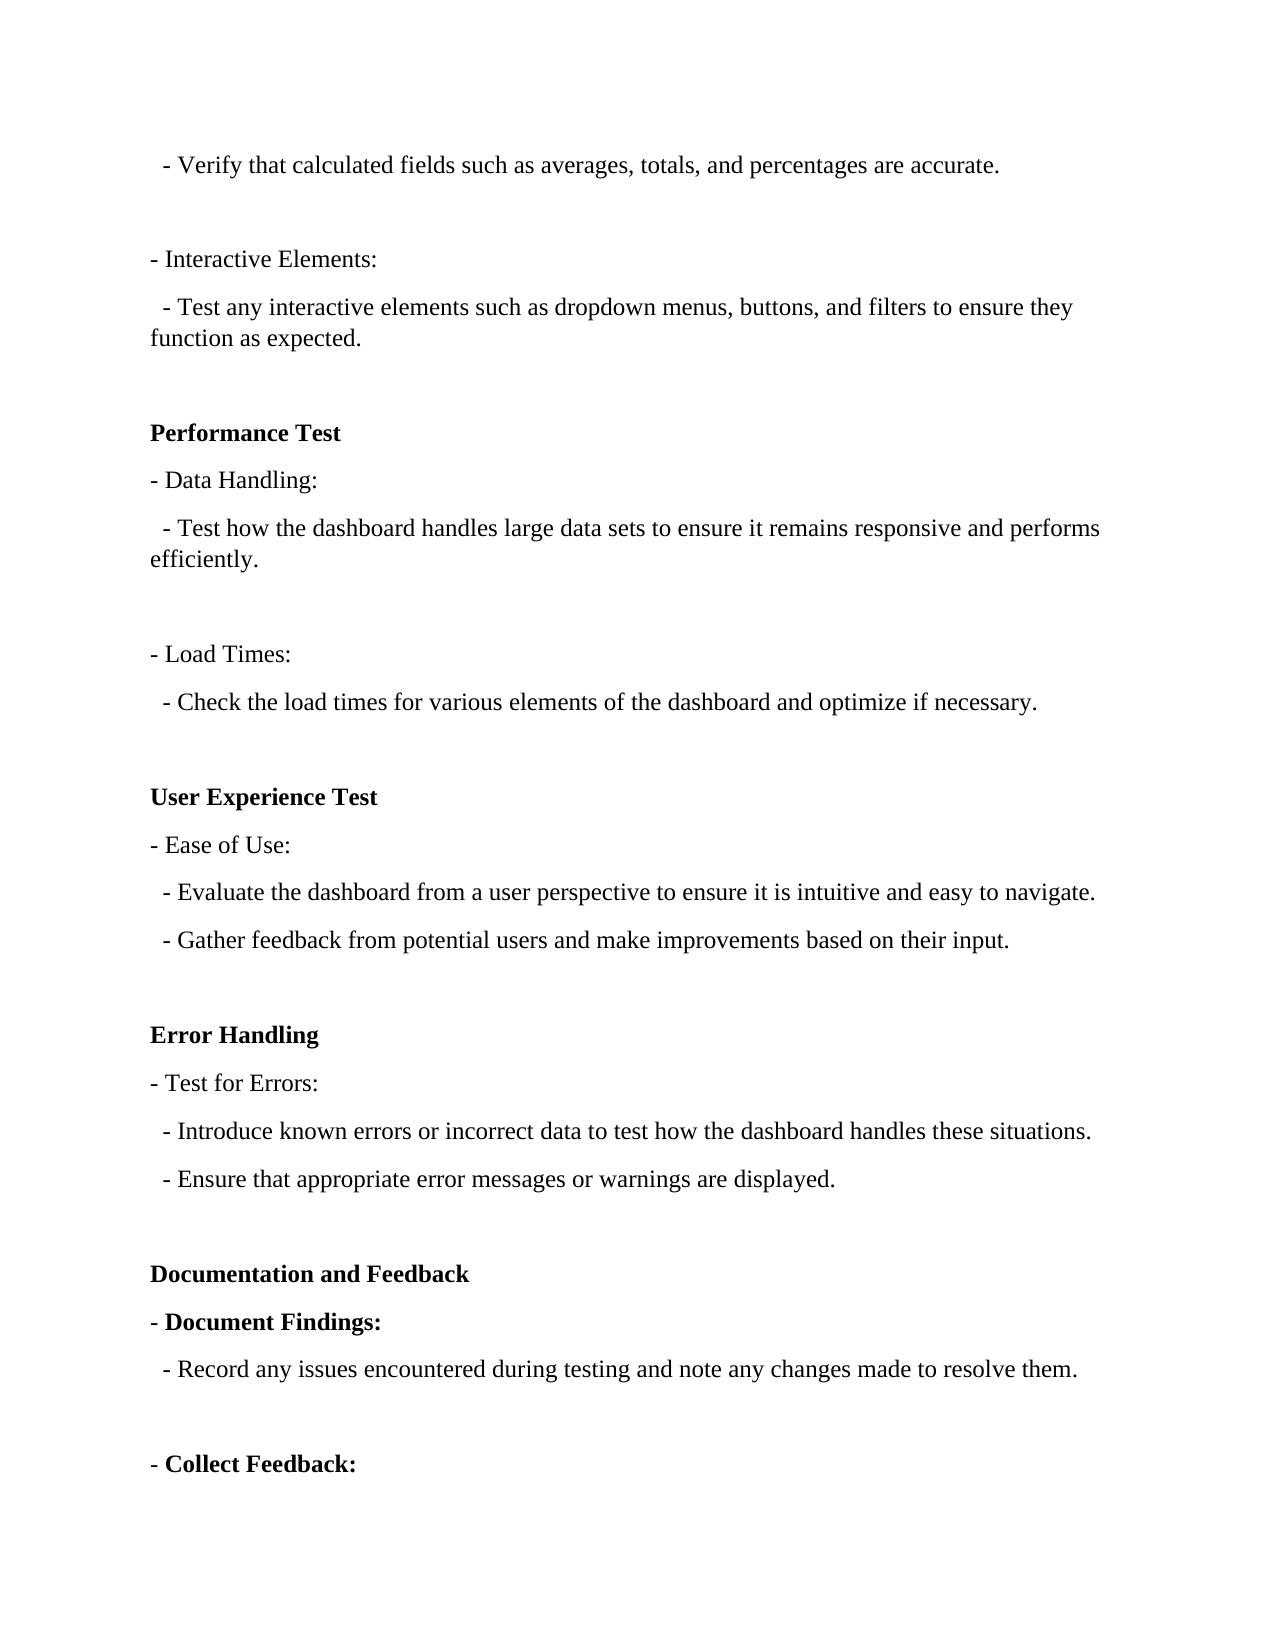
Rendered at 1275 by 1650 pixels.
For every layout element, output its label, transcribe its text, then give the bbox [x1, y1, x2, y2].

text - Ensure that appropriate error messages or warnings are displayed. [150, 1164, 1125, 1192]
text - Data Handling: [150, 466, 1125, 494]
text Performance Test [150, 418, 1125, 447]
text - Test how the dashboard handles large data sets to ensure it remains responsive and performs efficiently. [150, 513, 1125, 573]
text - Document Findings: [150, 1307, 1125, 1336]
text - Introduce known errors or incorrect data to test how the dashboard handles these situations. [150, 1116, 1125, 1145]
text - Ease of Use: [150, 830, 1125, 858]
text - Gather feedback from potential users and make improvements based on their input. [150, 925, 1125, 954]
text Error Handling [150, 1021, 1125, 1049]
text - Test any interactive elements such as dropdown menus, buttons, and filters to ensure they function as expected. [150, 292, 1125, 352]
text - Interactive Elements: [150, 244, 1125, 273]
text - Load Times: [150, 639, 1125, 668]
text Documentation and Feedback [150, 1259, 1125, 1288]
text - Evaluate the dashboard from a user perspective to ensure it is intuitive and easy to navigate. [150, 877, 1125, 906]
text User Experience Test [150, 782, 1125, 811]
text - Check the load times for various elements of the dashboard and optimize if necessary. [150, 687, 1125, 715]
text - Record any issues encountered during testing and note any changes made to resolve them. [150, 1354, 1125, 1383]
text - Test for Errors: [150, 1068, 1125, 1097]
text - Collect Feedback: [150, 1449, 1125, 1478]
text - Verify that calculated fields such as averages, totals, and percentages are accurate. [150, 150, 1125, 179]
